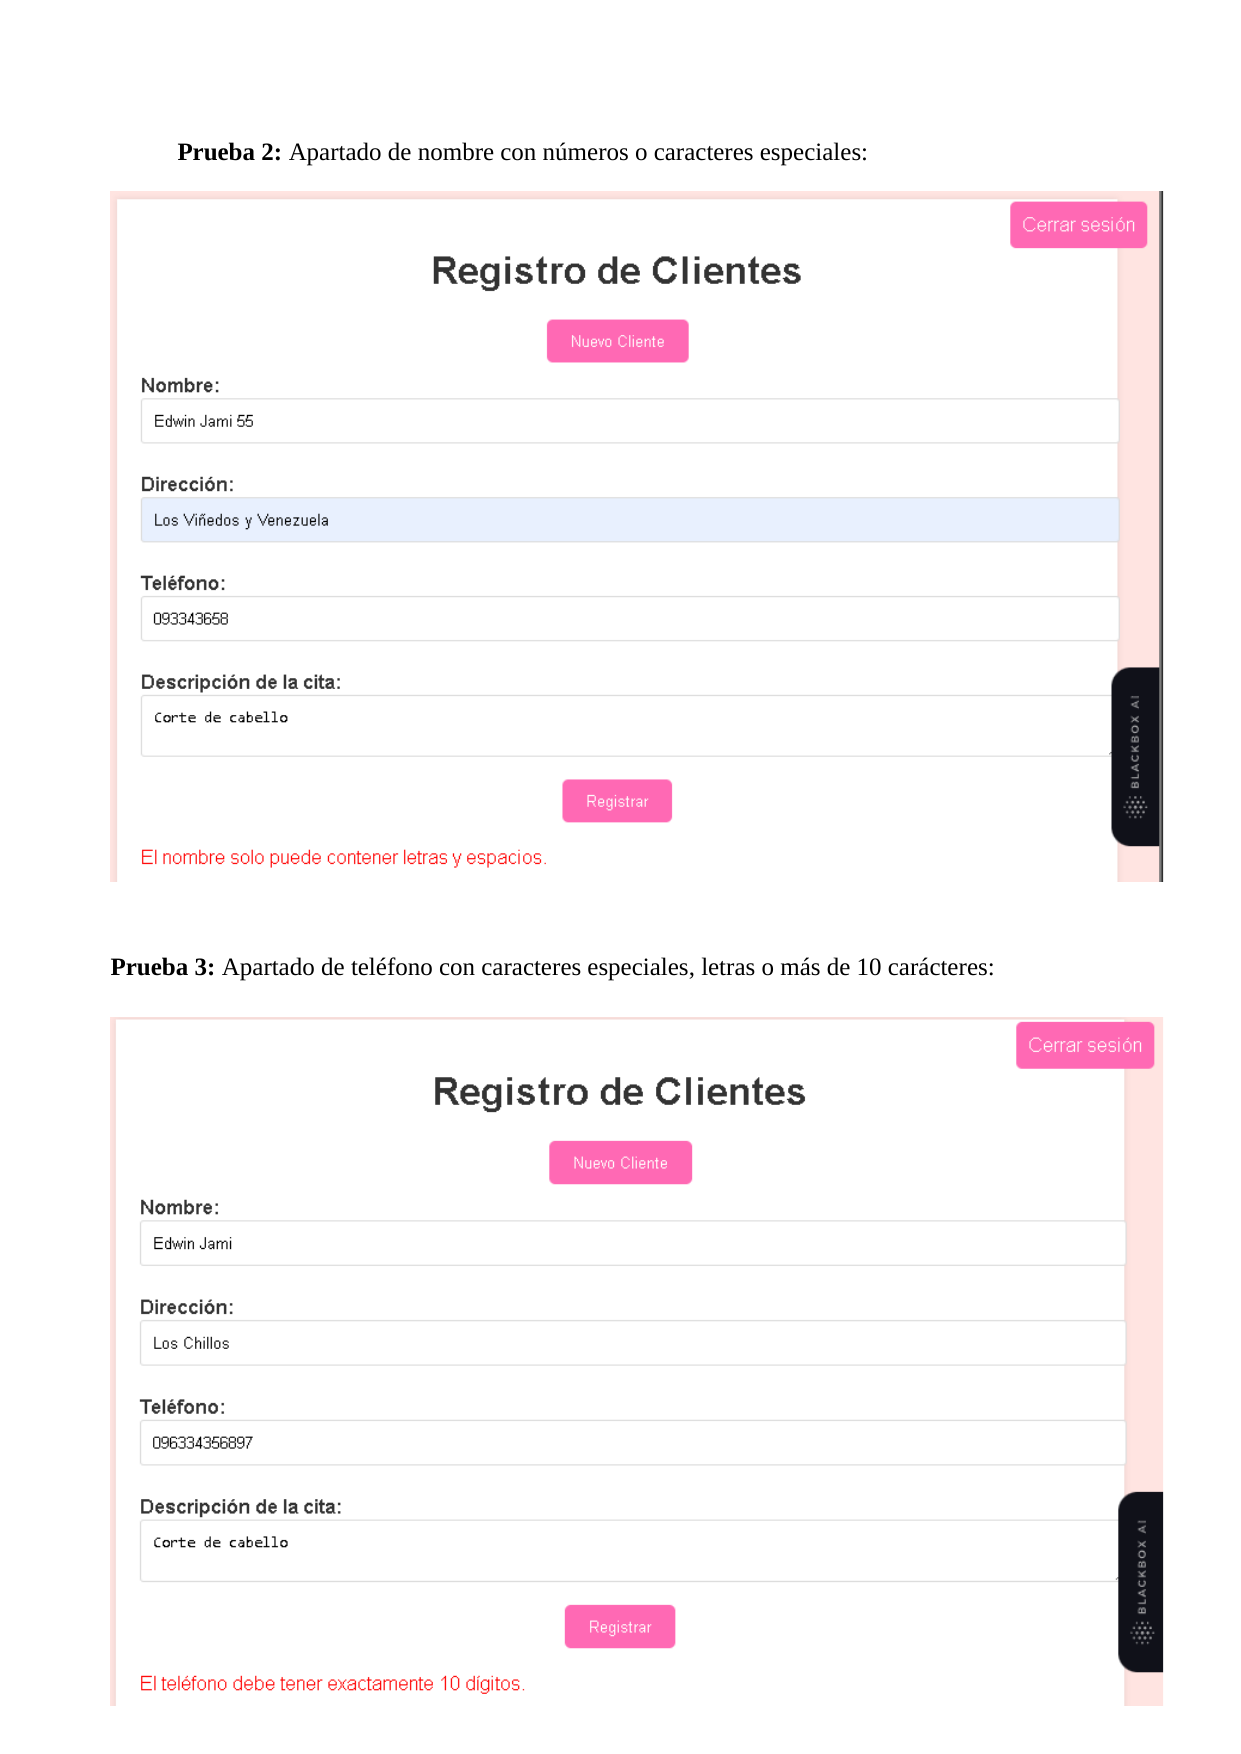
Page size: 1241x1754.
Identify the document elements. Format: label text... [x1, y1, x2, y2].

text Prueba 3: Apartado de teléfono con caracteres especiales, letras o más de 10 carácteres: [110, 952, 1163, 981]
picture [110, 191, 1164, 882]
picture [110, 1017, 1164, 1706]
text Prueba 2: Apartado de nombre con números o caracteres especiales: [177, 137, 1163, 166]
